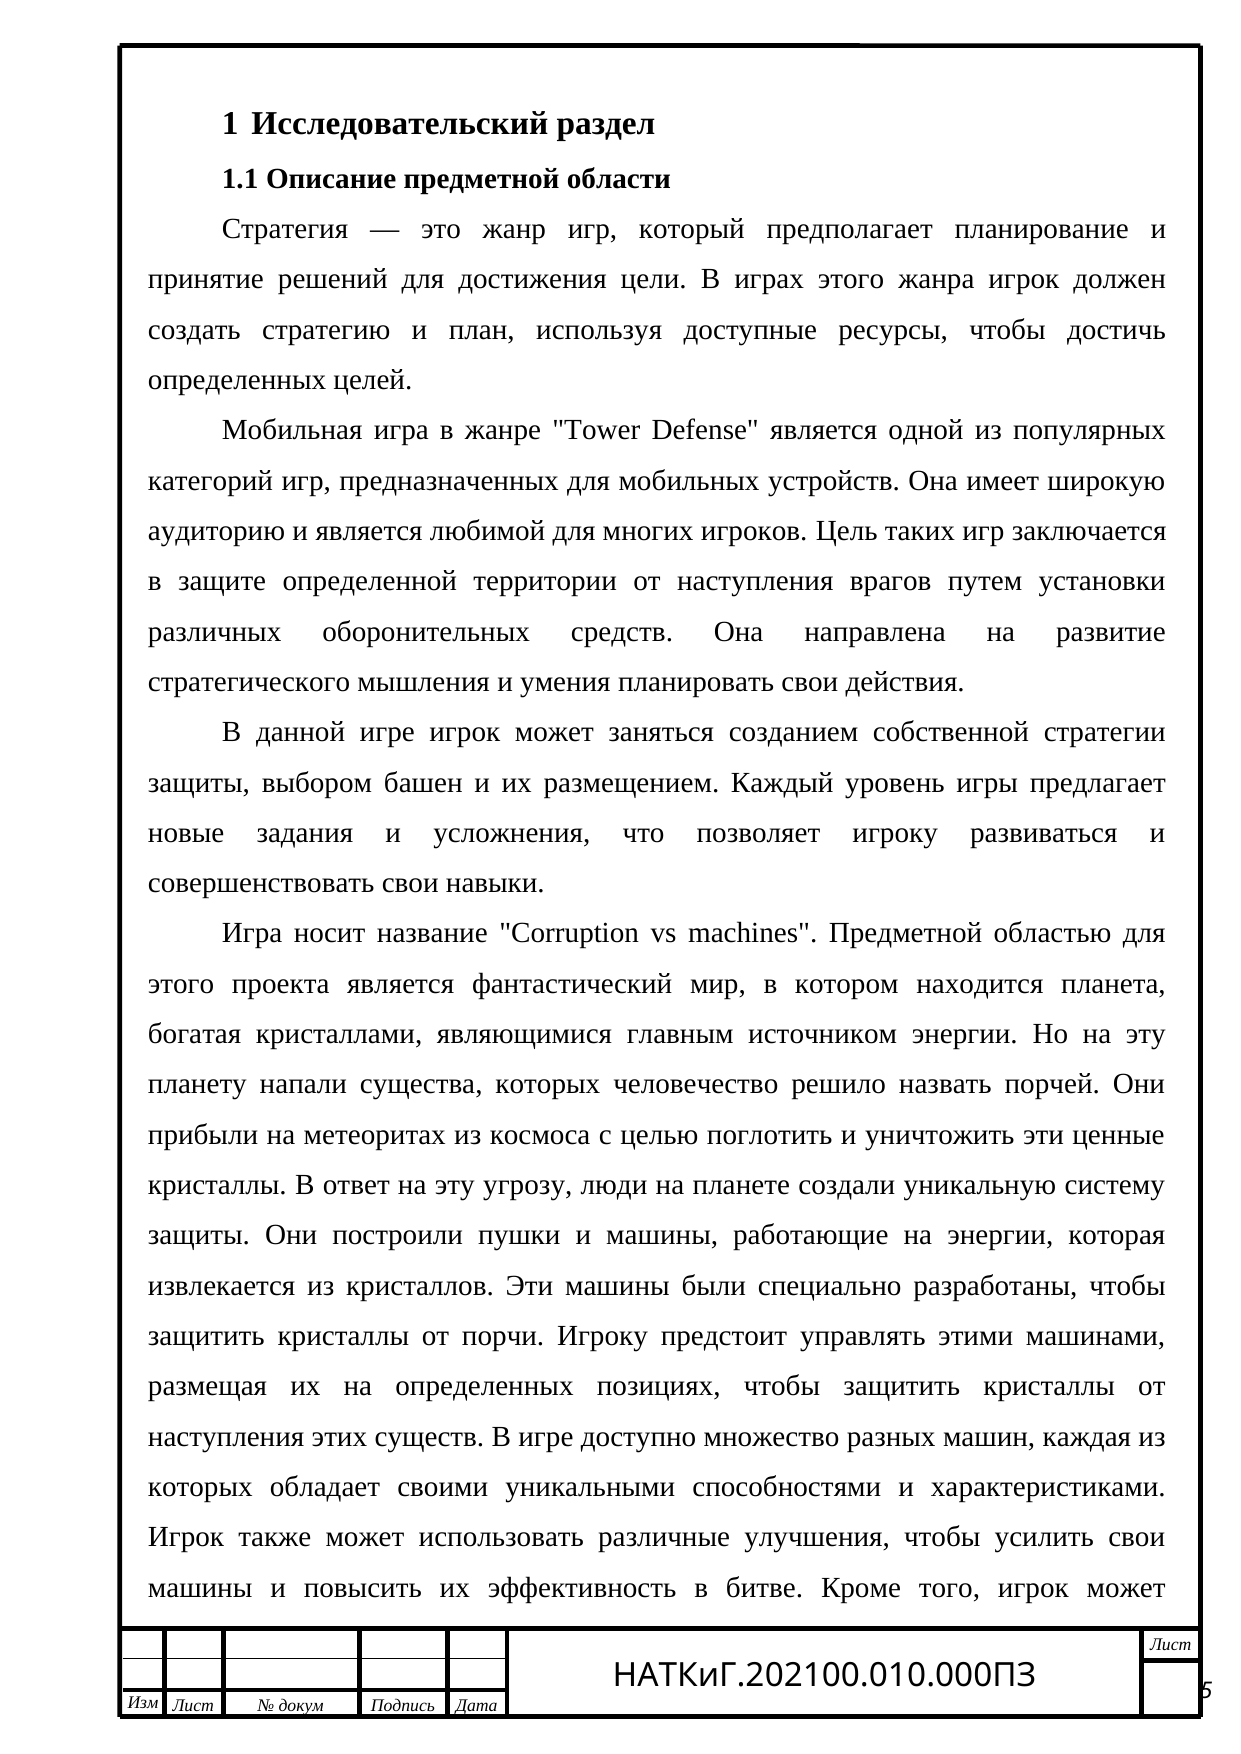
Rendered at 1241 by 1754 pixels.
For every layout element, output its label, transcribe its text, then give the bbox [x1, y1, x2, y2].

text В данной игре игрок может заняться созданием собственной стратегии защиты, выбором башен и их размещением. Каждый уровень игры предлагает новые задания и усложнения, что позволяет игроку развиваться и совершенствовать свои навыки. [148, 714, 1167, 899]
subtitle Исследовательский раздел [148, 103, 1167, 142]
text Мобильная игра в жанре "Tower Defense" является одной из популярных категорий игр, предназначенных для мобильных устройств. Она имеет широкую аудиторию и является любимой для многих игроков. Цель таких игр заключается в защите определенной территории от наступления врагов путем установки различных оборонительных средств. Она направлена на развитие стратегического мышления и умения планировать свои действия. [148, 412, 1167, 698]
text Стратегия — это жанр игр, который предполагает планирование и принятие решений для достижения цели. В играх этого жанра игрок должен создать стратегию и план, используя доступные ресурсы, чтобы достичь определенных целей. [148, 211, 1167, 396]
subtitle Описание предметной области [148, 161, 1167, 194]
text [148, 916, 1167, 1603]
